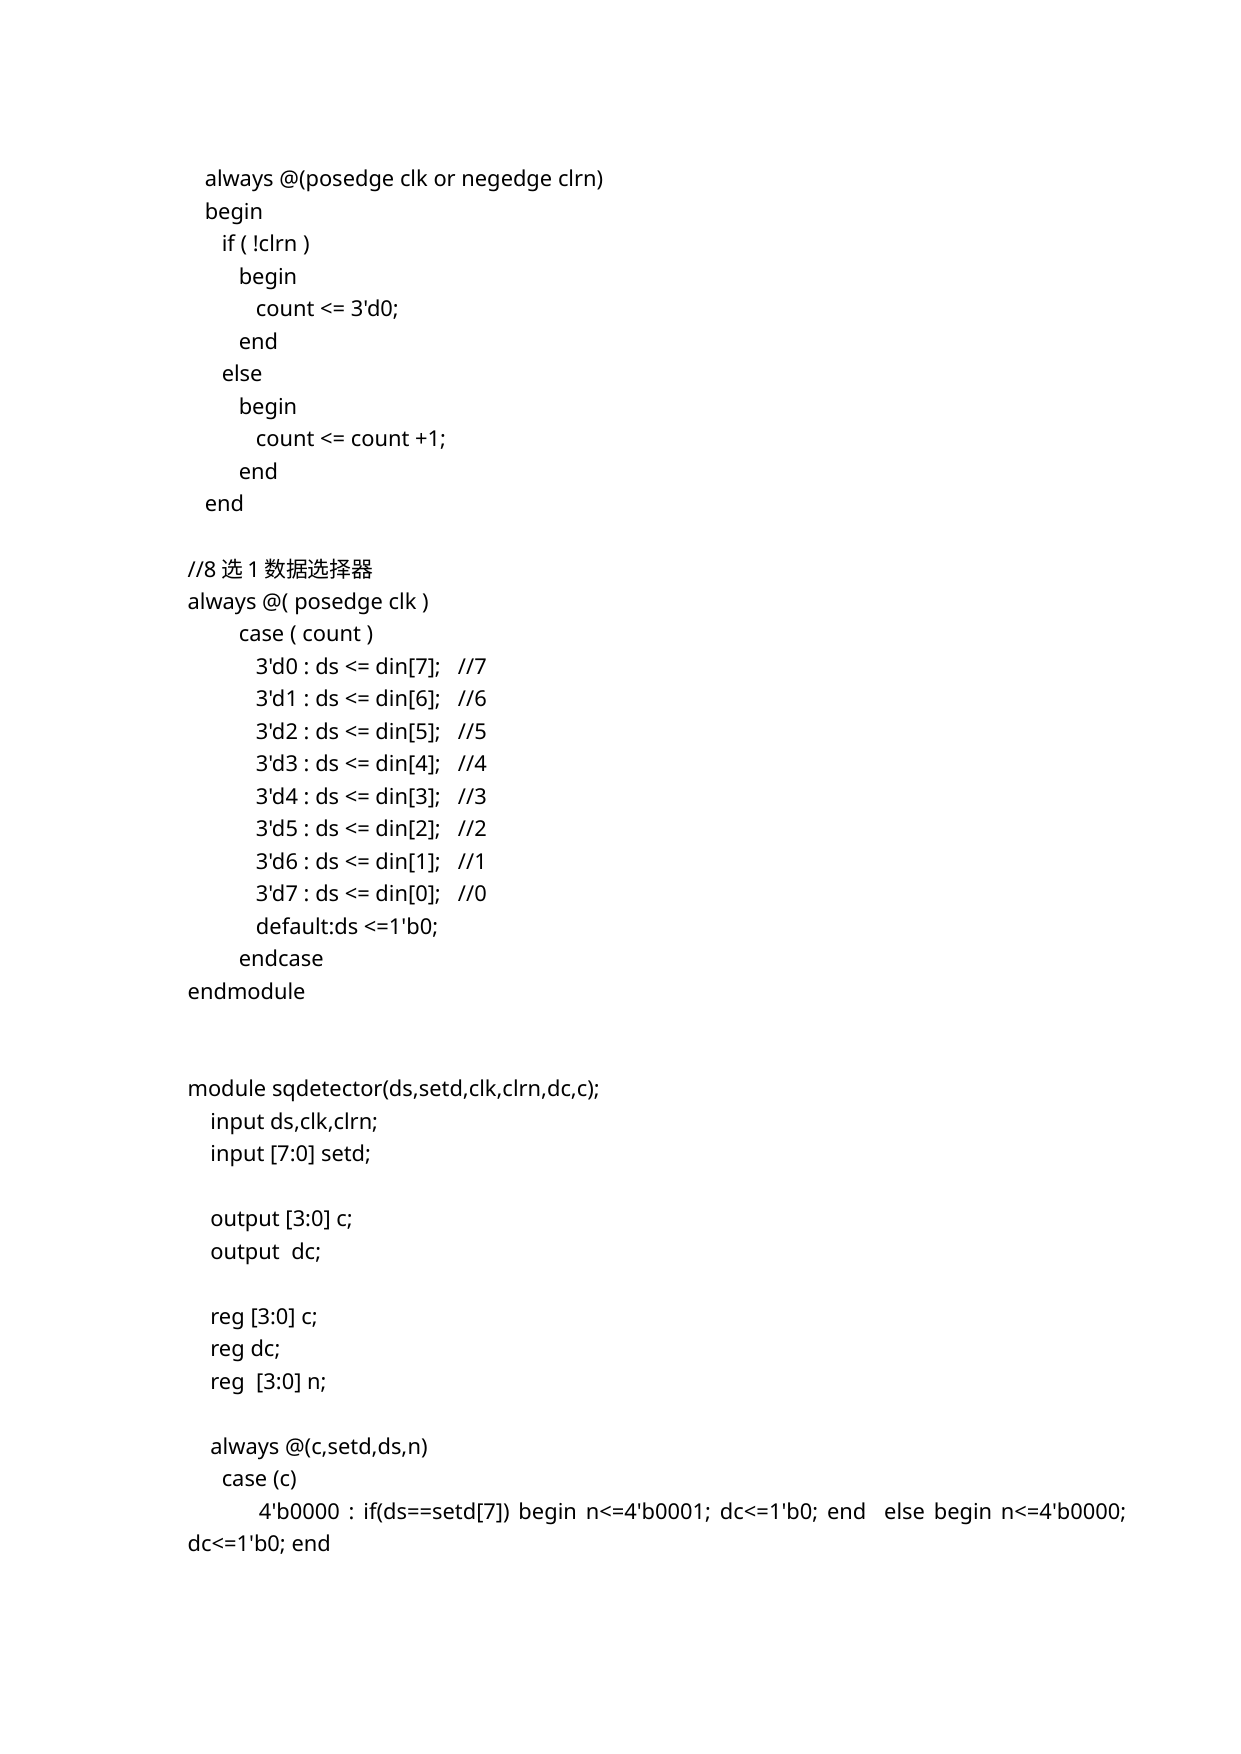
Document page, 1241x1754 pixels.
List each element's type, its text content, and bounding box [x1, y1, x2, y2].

list case (c) [187, 1462, 1128, 1494]
list reg dc; [187, 1332, 1128, 1364]
list endcase [187, 942, 1128, 974]
list 3'd3 : ds <= din[4]; //4 [187, 747, 1128, 779]
list always @( posedge clk ) [187, 584, 1128, 617]
list output [3:0] c; [187, 1202, 1128, 1234]
list module sqdetector(ds,setd,clk,clrn,dc,c); [187, 1072, 1128, 1104]
list count <= 3'd0; [187, 292, 1128, 324]
list 3'd4 : ds <= din[3]; //3 [187, 779, 1128, 812]
list begin [187, 389, 1128, 422]
list endmodule [187, 974, 1128, 1007]
list //8选1数据选择器 [187, 552, 1128, 584]
list case ( count ) [187, 617, 1128, 649]
list default:ds <=1'b0; [187, 909, 1128, 942]
list begin [187, 259, 1128, 292]
list if ( !clrn ) [187, 227, 1128, 259]
list output dc; [187, 1234, 1128, 1267]
list always @(c,setd,ds,n) [187, 1429, 1128, 1462]
list reg [3:0] n; [187, 1364, 1128, 1397]
list 3'd6 : ds <= din[1]; //1 [187, 844, 1128, 877]
list 3'd0 : ds <= din[7]; //7 [187, 649, 1128, 682]
list reg [3:0] c; [187, 1299, 1128, 1332]
list end [187, 324, 1128, 357]
list 3'd7 : ds <= din[0]; //0 [187, 877, 1128, 909]
list 3'd1 : ds <= din[6]; //6 [187, 682, 1128, 714]
list end [187, 454, 1128, 487]
list 3'd2 : ds <= din[5]; //5 [187, 714, 1128, 747]
list input [7:0] setd; [187, 1137, 1128, 1169]
list 4'b0000 : if(ds==setd[7]) begin n<=4'b0001; dc<=1'b0; end else begin n<=4'b0000; dc<=1'b0; end [187, 1494, 1128, 1559]
list 3'd5 : ds <= din[2]; //2 [187, 812, 1128, 844]
list else [187, 357, 1128, 389]
list count <= count +1; [187, 422, 1128, 454]
list always @(posedge clk or negedge clrn) [187, 162, 1128, 194]
list input ds,clk,clrn; [187, 1104, 1128, 1137]
list begin [187, 194, 1128, 227]
list end [187, 487, 1128, 519]
